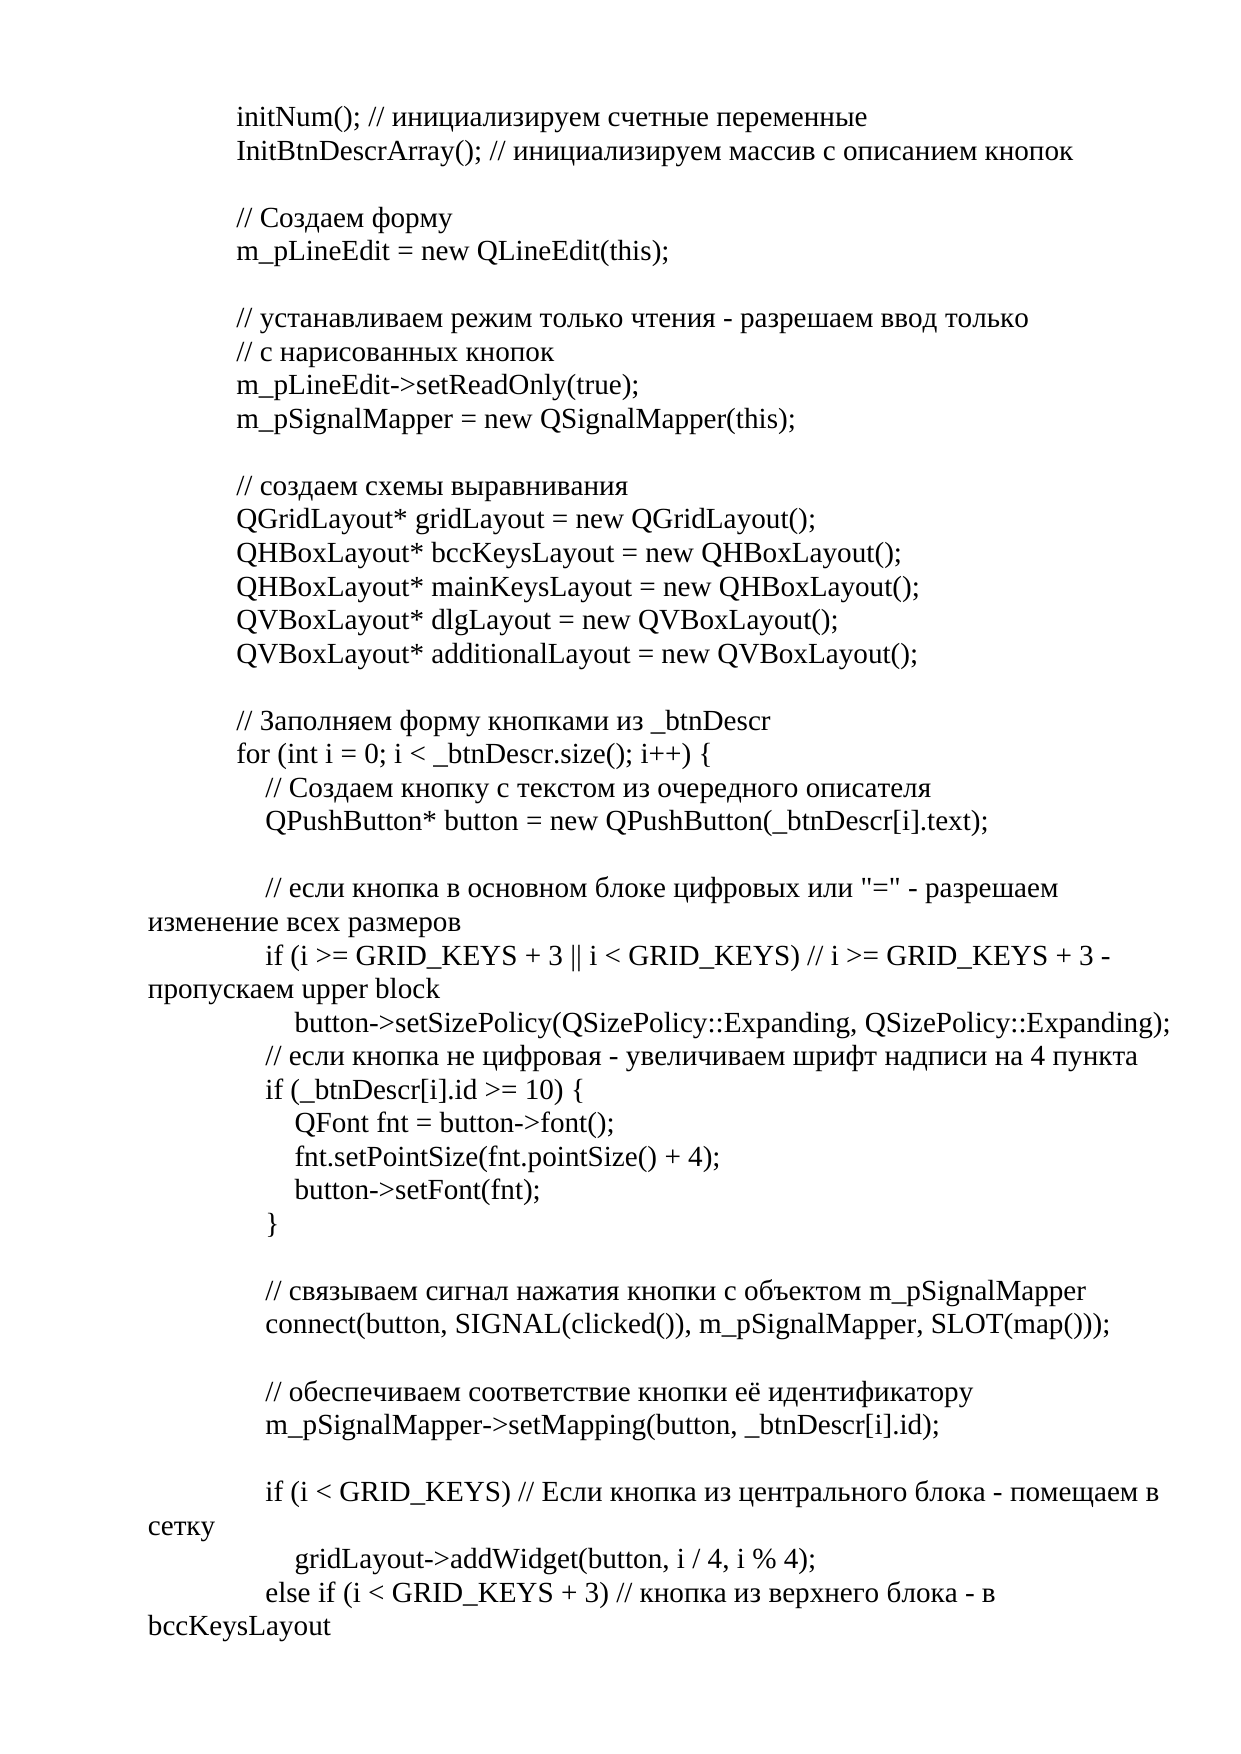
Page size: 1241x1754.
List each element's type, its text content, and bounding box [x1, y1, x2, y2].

text for (int i = 0; i < _btnDescr.size(); i++) { [148, 736, 1181, 770]
text fnt.setPointSize(fnt.pointSize() + 4); [148, 1139, 1181, 1172]
text m_pLineEdit = new QLineEdit(this); [148, 233, 1181, 267]
text else if (i < GRID_KEYS + 3) // кнопка из верхнего блока - в bccKeysLayout [148, 1575, 1181, 1642]
text QVBoxLayout* additionalLayout = new QVBoxLayout(); [148, 636, 1181, 669]
text m_pLineEdit->setReadOnly(true); [148, 367, 1181, 401]
text // Создаем кнопку с текстом из очередного описателя [148, 770, 1181, 803]
text // если кнопка в основном блоке цифровых или "=" - разрешаем изменение всех размеров [148, 871, 1181, 938]
text QVBoxLayout* dlgLayout = new QVBoxLayout(); [148, 602, 1181, 636]
text gridLayout->addWidget(button, i / 4, i % 4); [148, 1541, 1181, 1575]
text // с нарисованных кнопок [148, 334, 1181, 367]
text // устанавливаем режим только чтения - разрешаем ввод только [148, 300, 1181, 334]
text // Заполняем форму кнопками из _btnDescr [148, 703, 1181, 736]
text if (_btnDescr[i].id >= 10) { [148, 1072, 1181, 1105]
text m_pSignalMapper->setMapping(button, _btnDescr[i].id); [148, 1407, 1181, 1441]
text QFont fnt = button->font(); [148, 1105, 1181, 1139]
text InitBtnDescrArray(); // инициализируем массив с описанием кнопок [148, 133, 1181, 166]
text if (i < GRID_KEYS) // Если кнопка из центрального блока - помещаем в сетку [148, 1474, 1181, 1541]
text button->setFont(fnt); [148, 1172, 1181, 1206]
text if (i >= GRID_KEYS + 3 || i < GRID_KEYS) // i >= GRID_KEYS + 3 - пропускаем upper block [148, 938, 1181, 1005]
text } [148, 1206, 1181, 1239]
text button->setSizePolicy(QSizePolicy::Expanding, QSizePolicy::Expanding); [148, 1005, 1181, 1038]
text QHBoxLayout* bccKeysLayout = new QHBoxLayout(); [148, 535, 1181, 569]
text // создаем схемы выравнивания [148, 468, 1181, 502]
text QGridLayout* gridLayout = new QGridLayout(); [148, 502, 1181, 535]
text QHBoxLayout* mainKeysLayout = new QHBoxLayout(); [148, 569, 1181, 602]
text // обеспечиваем соответствие кнопки её идентификатору [148, 1374, 1181, 1407]
text initNum(); // инициализируем счетные переменные [148, 99, 1181, 133]
text connect(button, SIGNAL(clicked()), m_pSignalMapper, SLOT(map())); [148, 1307, 1181, 1340]
text // Создаем форму [148, 200, 1181, 233]
text // связываем сигнал нажатия кнопки с объектом m_pSignalMapper [148, 1273, 1181, 1307]
text // если кнопка не цифровая - увеличиваем шрифт надписи на 4 пункта [148, 1038, 1181, 1072]
text QPushButton* button = new QPushButton(_btnDescr[i].text); [148, 803, 1181, 837]
text m_pSignalMapper = new QSignalMapper(this); [148, 401, 1181, 434]
